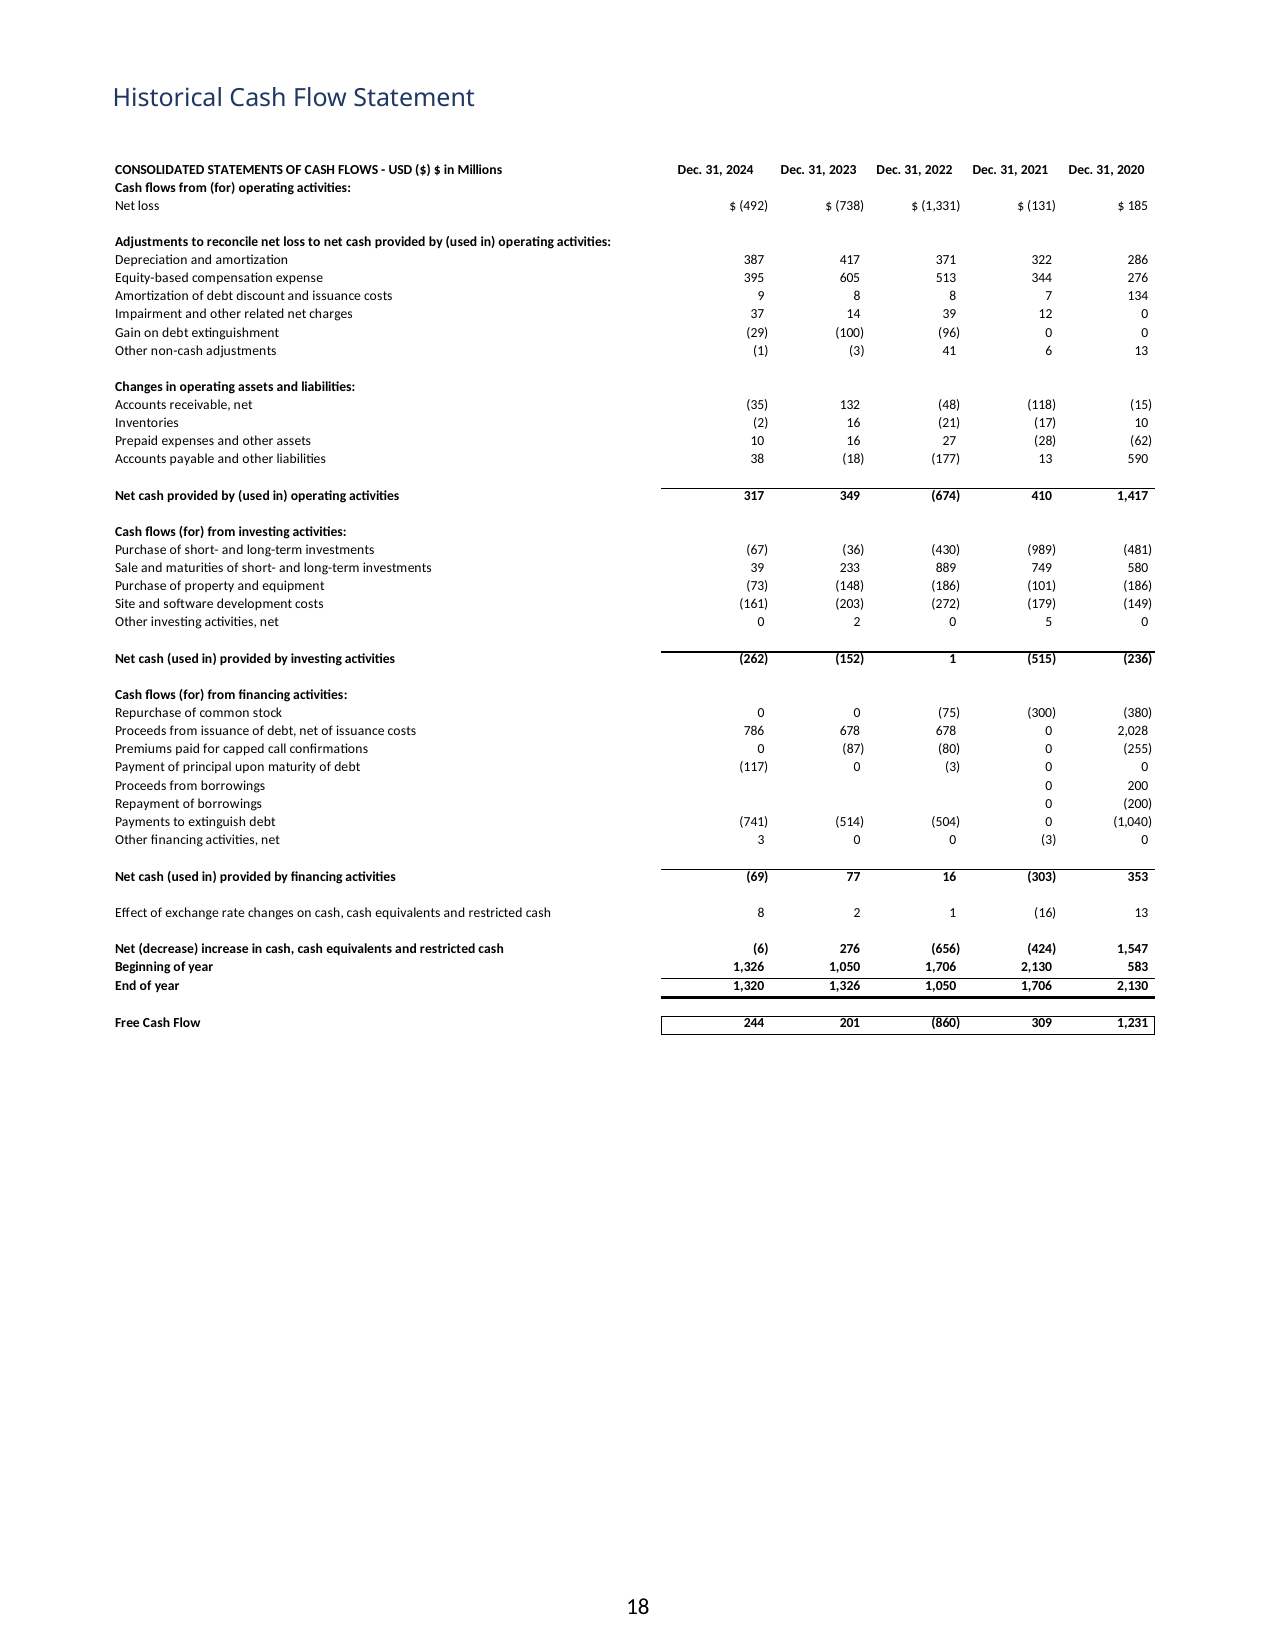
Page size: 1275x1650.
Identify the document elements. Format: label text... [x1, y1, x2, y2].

subtitle Historical Cash Flow Statement [112, 79, 1162, 113]
